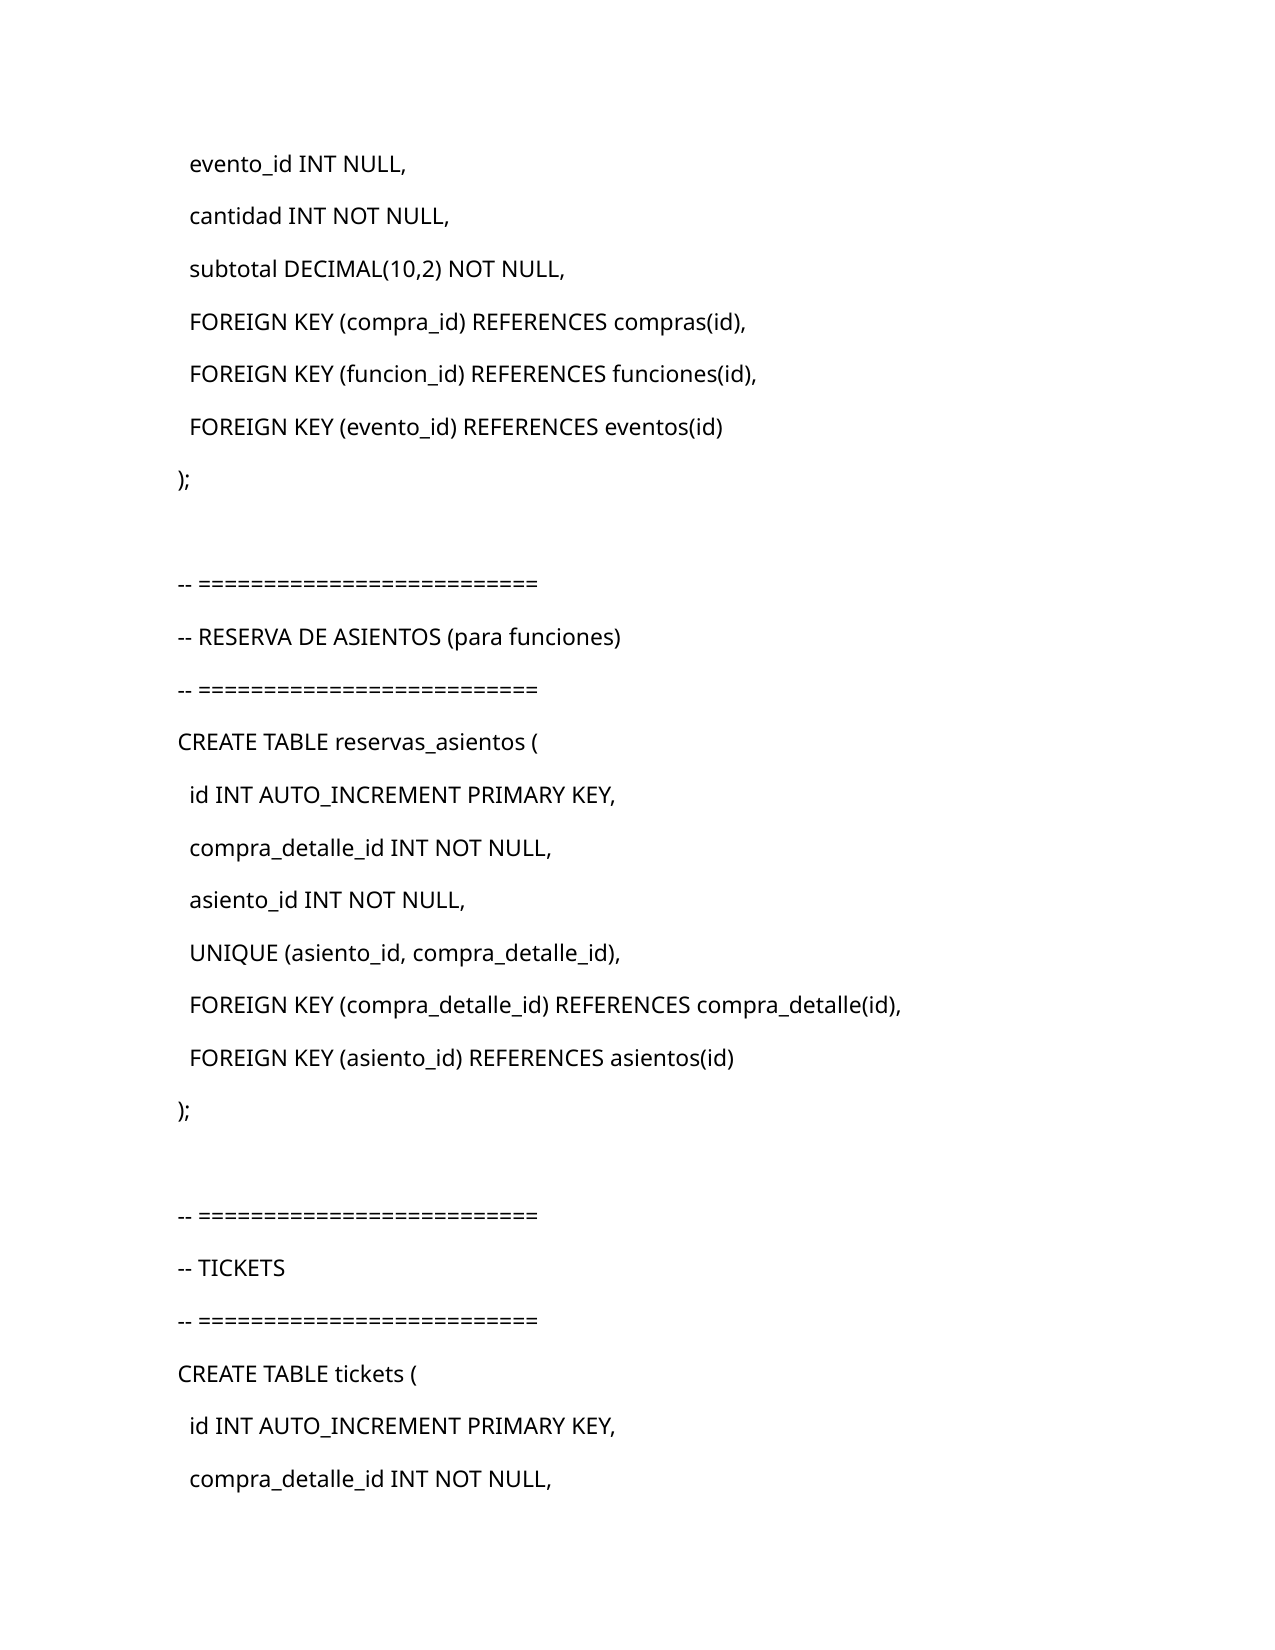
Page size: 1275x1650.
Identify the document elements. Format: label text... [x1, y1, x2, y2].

text -- ========================== [177, 674, 1098, 705]
text asiento_id INT NOT NULL, [177, 884, 1098, 915]
text CREATE TABLE reservas_asientos ( [177, 726, 1098, 757]
text id INT AUTO_INCREMENT PRIMARY KEY, [177, 779, 1098, 810]
text FOREIGN KEY (funcion_id) REFERENCES funciones(id), [177, 358, 1098, 389]
text CREATE TABLE tickets ( [177, 1357, 1098, 1389]
text compra_detalle_id INT NOT NULL, [177, 1463, 1098, 1494]
text cantidad INT NOT NULL, [177, 200, 1098, 231]
text -- RESERVA DE ASIENTOS (para funciones) [177, 621, 1098, 652]
text ); [177, 463, 1098, 494]
text -- TICKETS [177, 1252, 1098, 1283]
text -- ========================== [177, 1200, 1098, 1231]
text subtotal DECIMAL(10,2) NOT NULL, [177, 253, 1098, 284]
text -- ========================== [177, 568, 1098, 600]
text FOREIGN KEY (asiento_id) REFERENCES asientos(id) [177, 1042, 1098, 1073]
text ); [177, 1094, 1098, 1126]
text evento_id INT NULL, [177, 148, 1098, 179]
text -- ========================== [177, 1305, 1098, 1336]
text id INT AUTO_INCREMENT PRIMARY KEY, [177, 1410, 1098, 1441]
text compra_detalle_id INT NOT NULL, [177, 831, 1098, 863]
text FOREIGN KEY (evento_id) REFERENCES eventos(id) [177, 411, 1098, 442]
text FOREIGN KEY (compra_detalle_id) REFERENCES compra_detalle(id), [177, 989, 1098, 1021]
text UNIQUE (asiento_id, compra_detalle_id), [177, 937, 1098, 968]
text FOREIGN KEY (compra_id) REFERENCES compras(id), [177, 305, 1098, 337]
